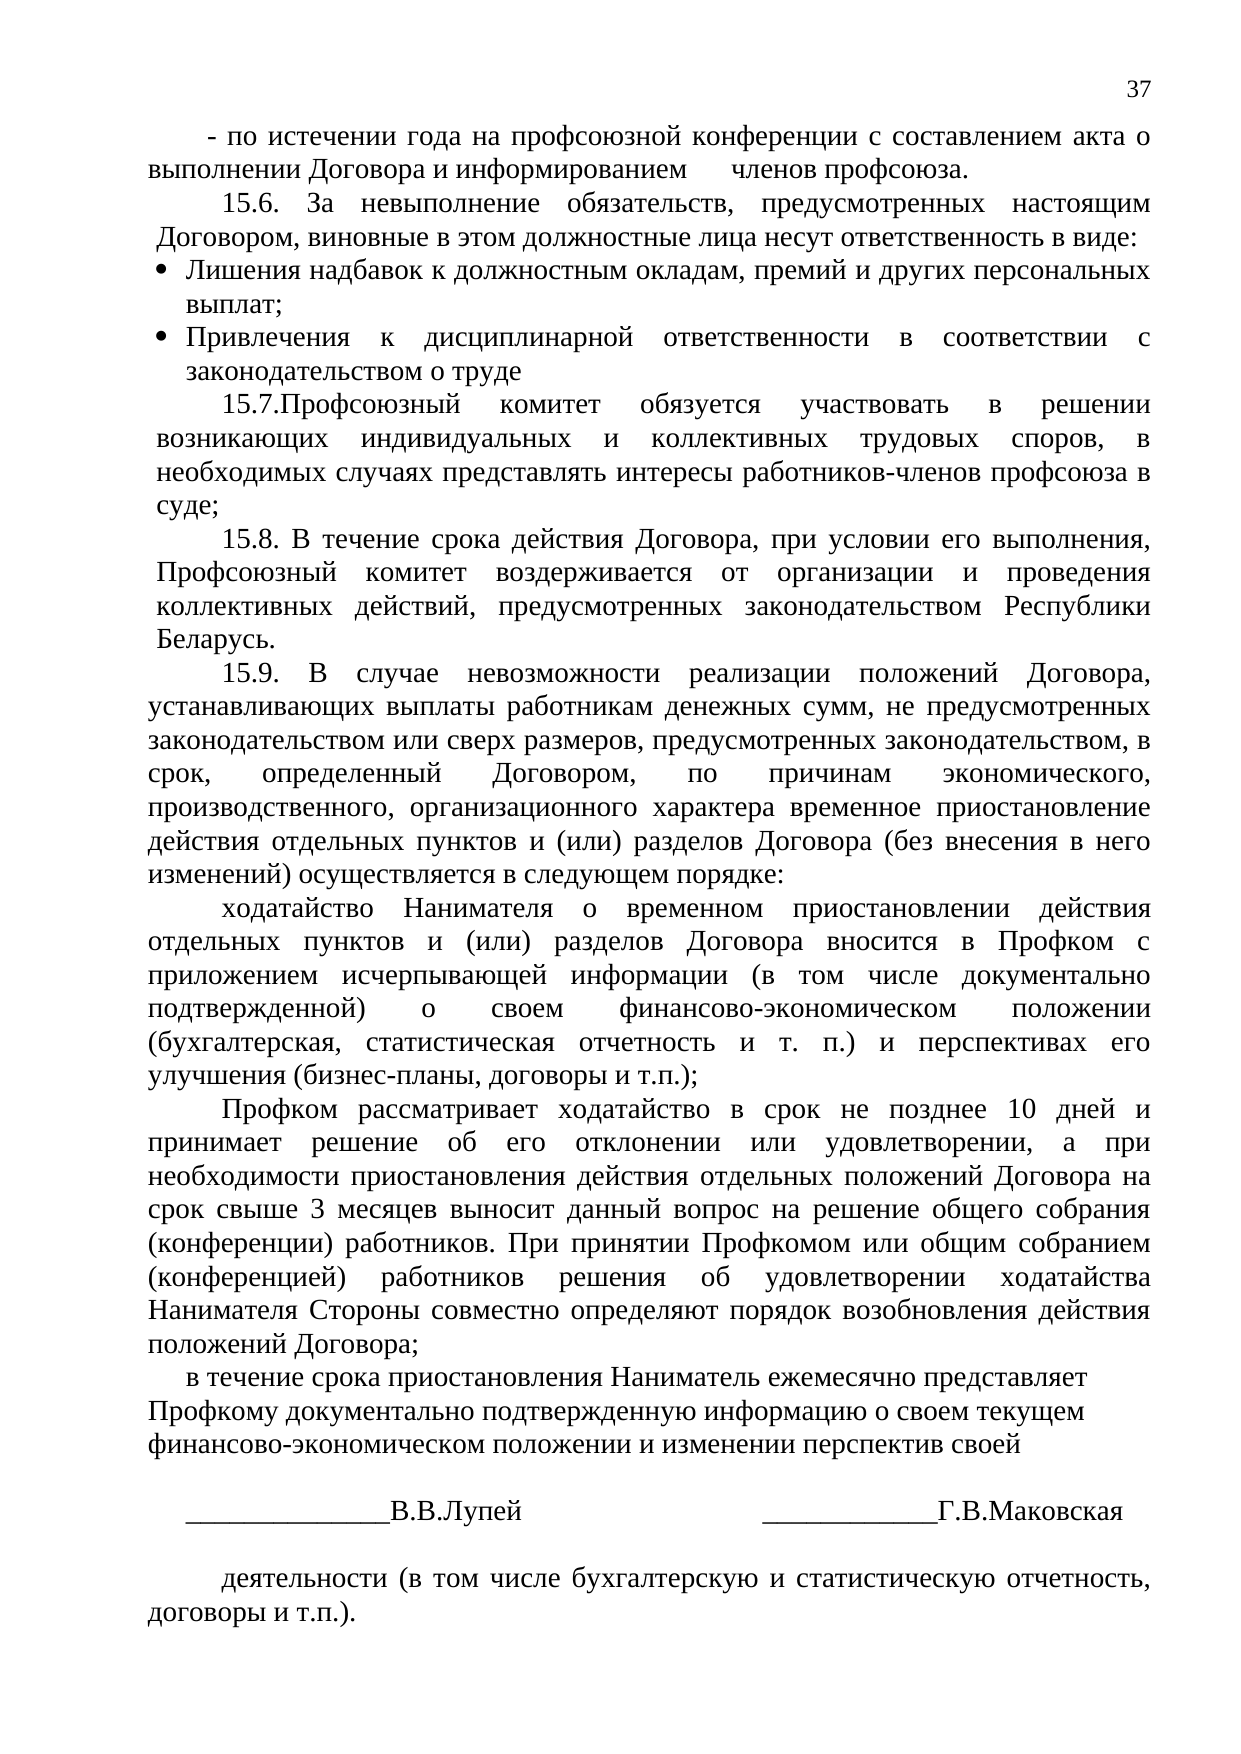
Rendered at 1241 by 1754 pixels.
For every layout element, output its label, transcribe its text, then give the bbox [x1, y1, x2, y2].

text - по истечении года на профсоюзной конференции с составлением акта о выполнении Договора и информированием членов профсоюза. [148, 118, 1152, 185]
list Лишения надбавок к должностным окладам, премий и других персональных выплат; [156, 252, 1152, 319]
text финансово-экономическом положении и изменении перспектив своей [148, 1426, 1152, 1460]
text Профкому документально подтвержденную информацию о своем текущем [148, 1393, 1152, 1426]
text в течение срока приостановления Наниматель ежемесячно представляет [186, 1359, 1152, 1393]
list деятельности (в том числе бухгалтерскую и статистическую отчетность, договоры и т.п.). [148, 1561, 1152, 1628]
text ______________В.В.Лупей ____________Г.В.Маковская [186, 1493, 1152, 1527]
text 15.6. За невыполнение обязательств, предусмотренных настоящим Договором, виновные в этом должностные лица несут ответственность в виде: [156, 185, 1152, 252]
list Профком рассматривает ходатайство в срок не позднее 10 дней и принимает решение об его отклонении или удовлетворении, а при необходимости приостановления действия отдельных положений Договора на срок свыше 3 месяцев выносит данный вопрос на решение общего собрания (конференции) работников. При принятии Профкомом или общим собранием (конференцией) работников решения об удовлетворении ходатайства Нанимателя Стороны совместно определяют порядок возобновления действия положений Договора; [148, 1091, 1152, 1359]
text 15.7.Профсоюзный комитет обязуется участвовать в решении возникающих индивидуальных и коллективных трудовых споров, в необходимых случаях представлять интересы работников-членов профсоюза в суде; [156, 387, 1152, 521]
list 15.9. В случае невозможности реализации положений Договора, устанавливающих выплаты работникам денежных сумм, не предусмотренных законодательством или сверх размеров, предусмотренных законодательством, в срок, определенный Договором, по причинам экономического, производственного, организационного характера временное приостановление действия отдельных пунктов и (или) разделов Договора (без внесения в него изменений) осуществляется в следующем порядке: [148, 655, 1152, 890]
list ходатайство Нанимателя о временном приостановлении действия отдельных пунктов и (или) разделов Договора вносится в Профком с приложением исчерпывающей информации (в том числе документально подтвержденной) о своем финансово-экономическом положении (бухгалтерская, статистическая отчетность и т. п.) и перспективах его улучшения (бизнес-планы, договоры и т.п.); [148, 890, 1152, 1091]
list Привлечения к дисциплинарной ответственности в соответствии с законодательством о труде [156, 319, 1152, 387]
text 15.8. В течение срока действия Договора, при условии его выполнения, Профсоюзный комитет воздерживается от организации и проведения коллективных действий, предусмотренных законодательством Республики Беларусь. [156, 521, 1152, 655]
